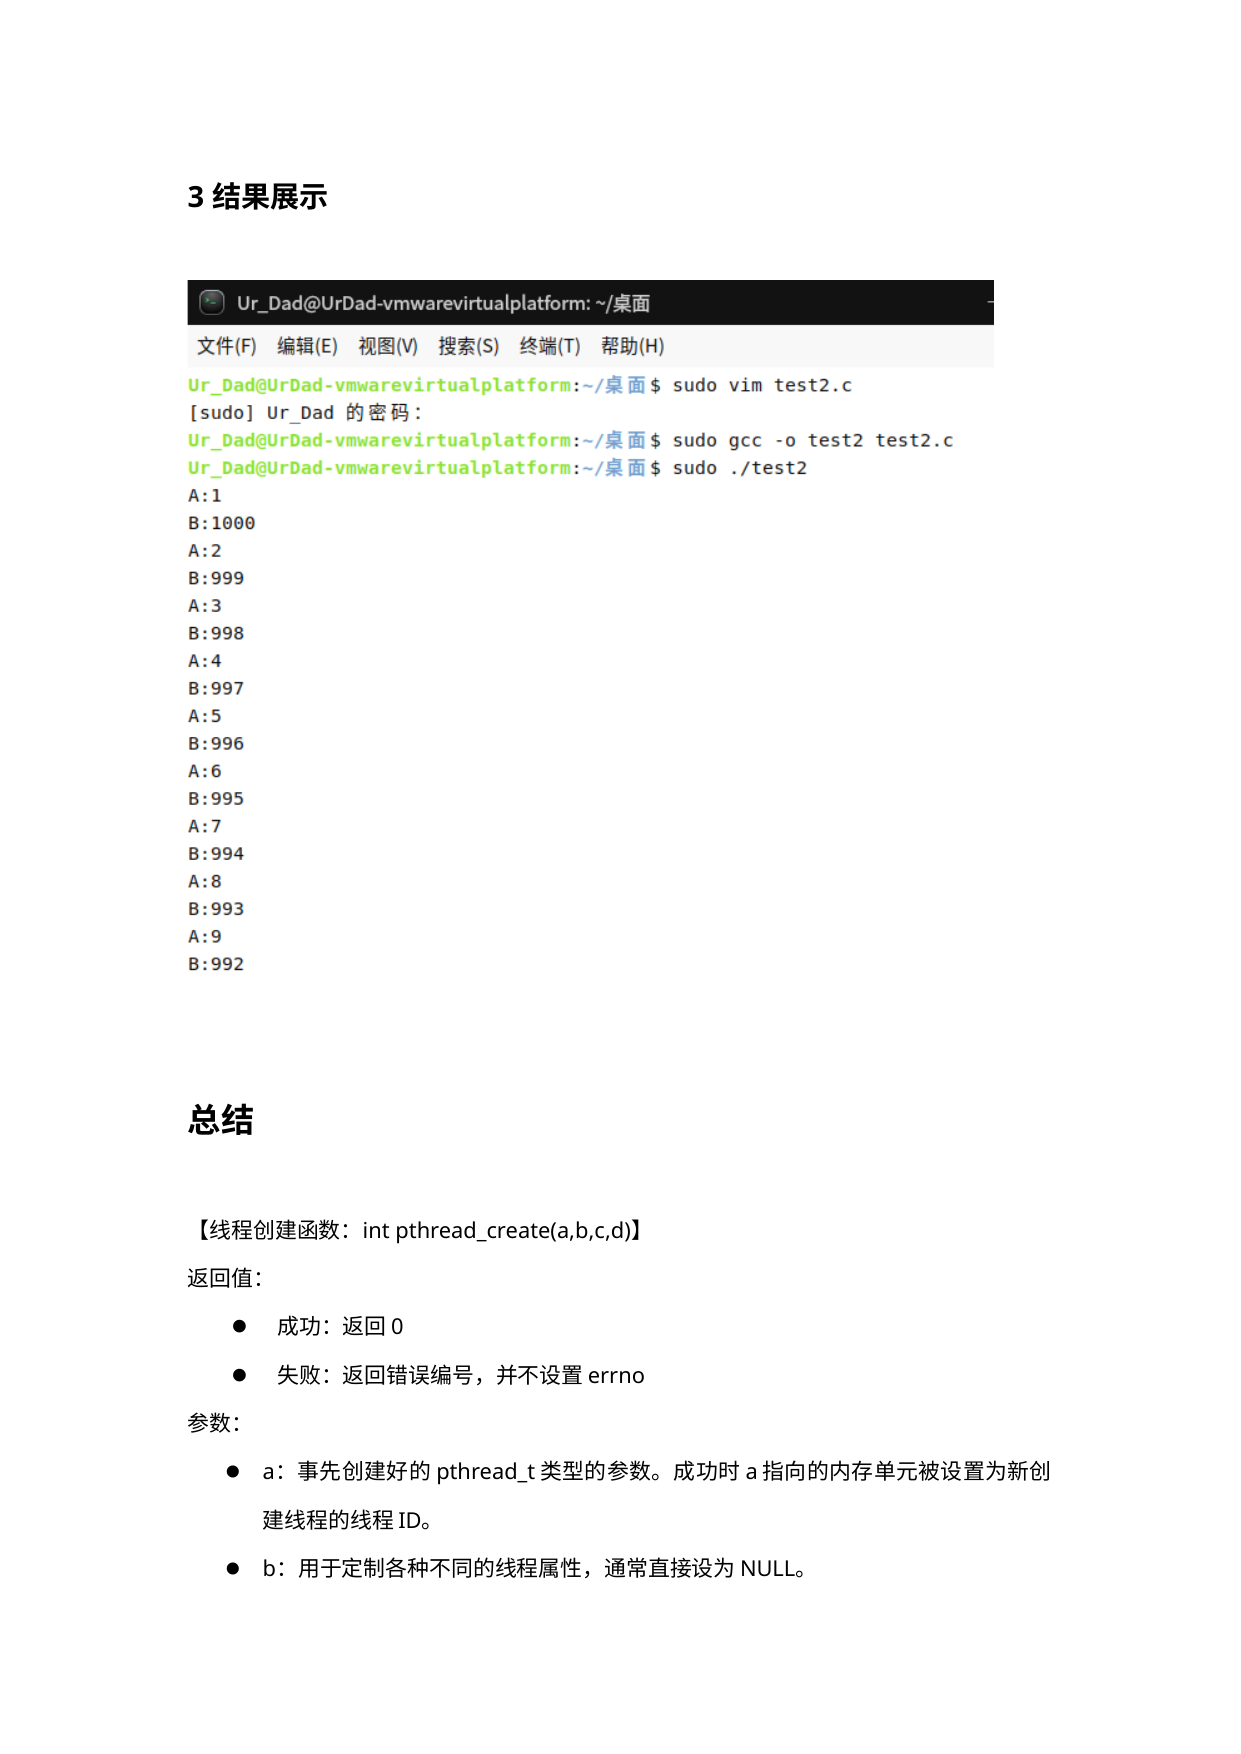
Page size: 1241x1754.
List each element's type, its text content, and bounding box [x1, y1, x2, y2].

subtitle 总结 [187, 1085, 1053, 1150]
list 失败：返回错误编号，并不设置errno [231, 1357, 1053, 1390]
text 参数： [187, 1406, 1053, 1438]
text 【线程创建函数：int pthread_create(a,b,c,d)】 [187, 1212, 1053, 1245]
subtitle 3 结果展示 [187, 162, 1053, 227]
picture [187, 280, 994, 974]
list 成功：返回0 [231, 1309, 1053, 1342]
list a：事先创建好的pthread_t类型的参数。成功时a指向的内存单元被设置为新创建线程的线程ID。 [225, 1454, 1053, 1535]
text 返回值： [187, 1261, 1053, 1293]
list b：用于定制各种不同的线程属性，通常直接设为NULL。 [225, 1551, 1053, 1584]
